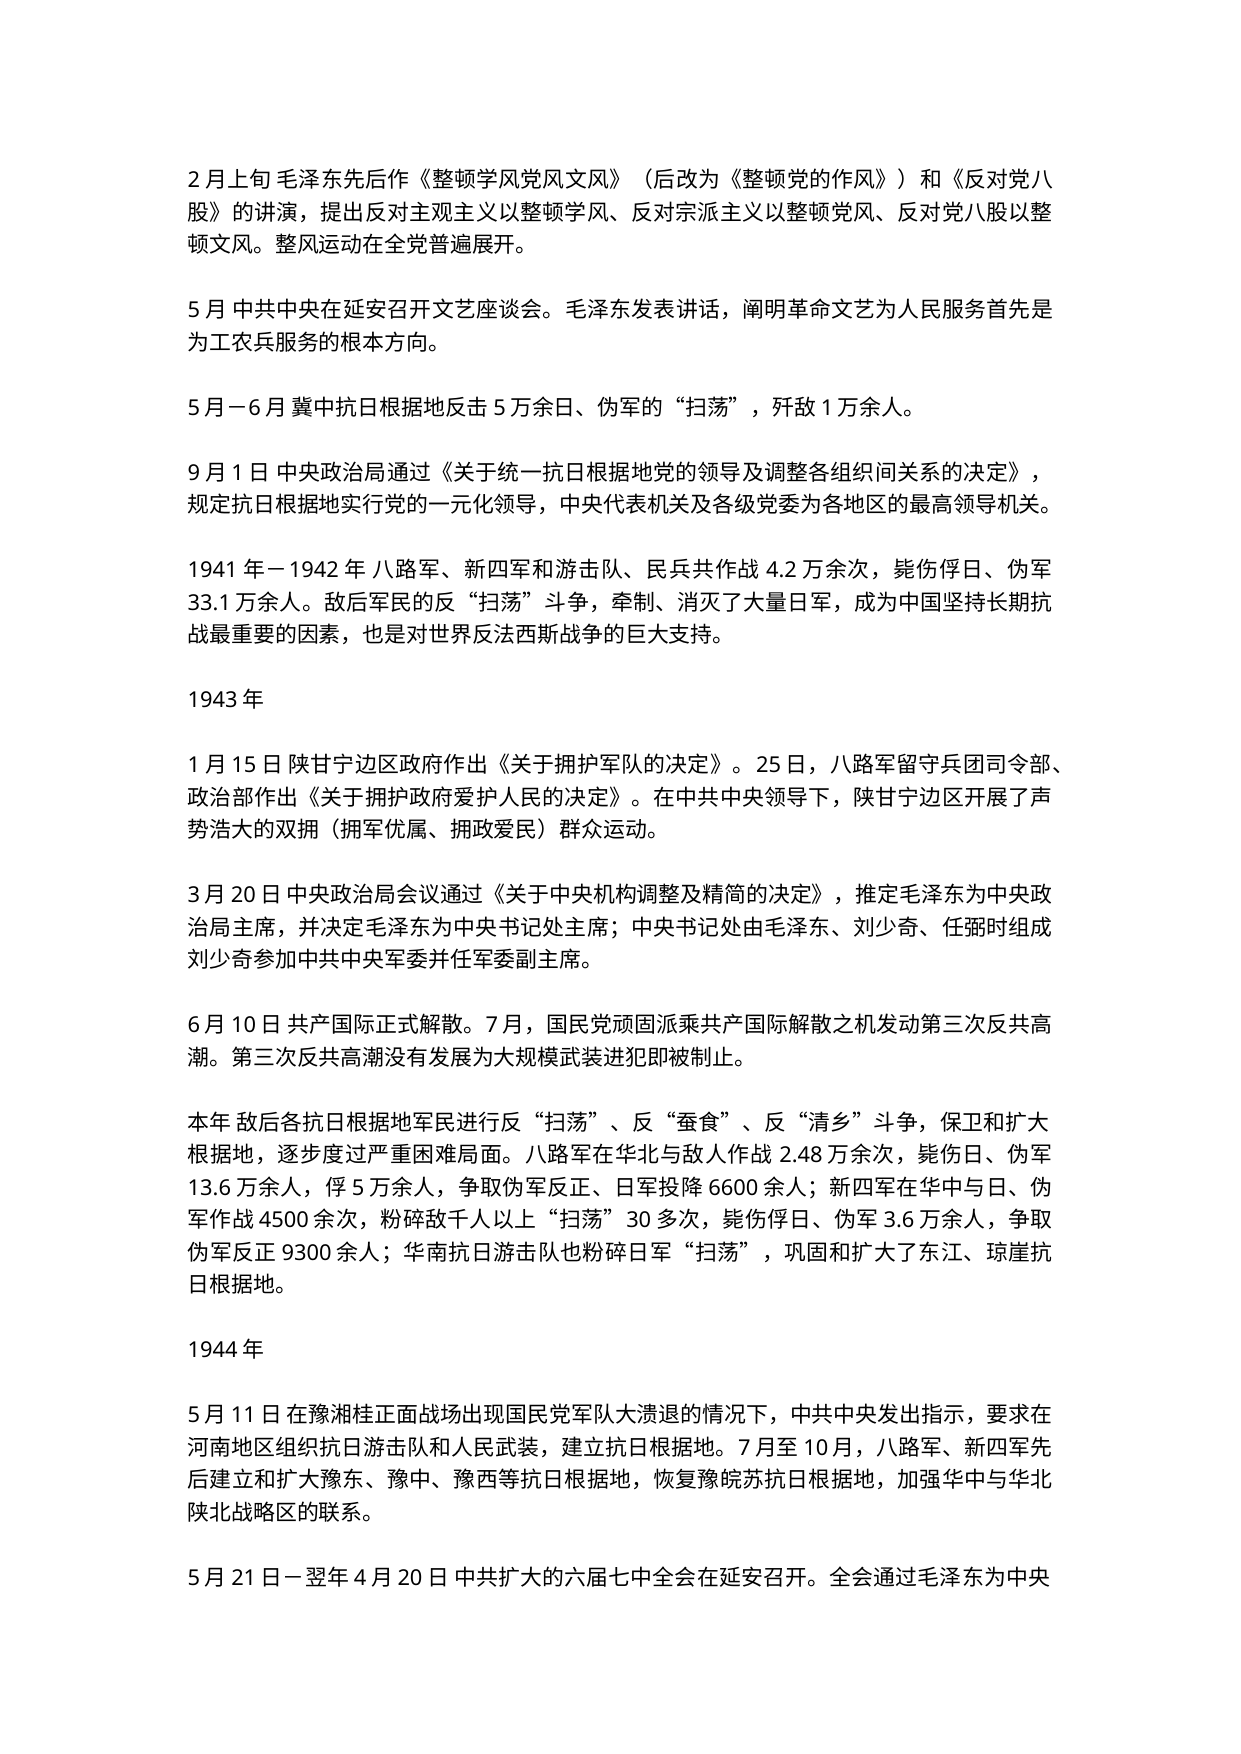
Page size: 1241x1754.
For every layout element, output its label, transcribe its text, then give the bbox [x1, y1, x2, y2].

text 1月15日 陕甘宁边区政府作出《关于拥护军队的决定》。25日，八路军留守兵团司令部、政治部作出《关于拥护政府爱护人民的决定》。在中共中央领导下，陕甘宁边区开展了声势浩大的双拥（拥军优属、拥政爱民）群众运动。 [187, 747, 1053, 844]
text 9月1日 中央政治局通过《关于统一抗日根据地党的领导及调整各组织间关系的决定》，规定抗日根据地实行党的一元化领导，中央代表机关及各级党委为各地区的最高领导机关。 [187, 454, 1053, 519]
text 1944年 [187, 1332, 1053, 1364]
text 3月20日 中央政治局会议通过《关于中央机构调整及精简的决定》，推定毛泽东为中央政治局主席，并决定毛泽东为中央书记处主席；中央书记处由毛泽东、刘少奇、任弼时组成；刘少奇参加中共中央军委并任军委副主席。 [187, 877, 1053, 974]
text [187, 1559, 1053, 1592]
text 5月11日 在豫湘桂正面战场出现国民党军队大溃退的情况下，中共中央发出指示，要求在河南地区组织抗日游击队和人民武装，建立抗日根据地。7月至10月，八路军、新四军先后建立和扩大豫东、豫中、豫西等抗日根据地，恢复豫皖苏抗日根据地，加强华中与华北、陕北战略区的联系。 [187, 1397, 1053, 1527]
text 5月－6月 冀中抗日根据地反击5万余日、伪军的“扫荡”，歼敌1万余人。 [187, 389, 1053, 422]
text 2月上旬 毛泽东先后作《整顿学风党风文风》（后改为《整顿党的作风》）和《反对党八股》的讲演，提出反对主观主义以整顿学风、反对宗派主义以整顿党风、反对党八股以整顿文风。整风运动在全党普遍展开。 [187, 162, 1053, 259]
text 1941年－1942年 八路军、新四军和游击队、民兵共作战4.2万余次，毙伤俘日、伪军33.1万余人。敌后军民的反“扫荡”斗争，牵制、消灭了大量日军，成为中国坚持长期抗战最重要的因素，也是对世界反法西斯战争的巨大支持。 [187, 552, 1053, 649]
text 1943年 [187, 682, 1053, 714]
text 6月10日 共产国际正式解散。7月，国民党顽固派乘共产国际解散之机发动第三次反共高潮。第三次反共高潮没有发展为大规模武装进犯即被制止。 [187, 1007, 1053, 1072]
text 本年 敌后各抗日根据地军民进行反“扫荡”、反“蚕食”、反“清乡”斗争，保卫和扩大根据地，逐步度过严重困难局面。八路军在华北与敌人作战2.48万余次，毙伤日、伪军13.6万余人，俘5万余人，争取伪军反正、日军投降6600余人；新四军在华中与日、伪军作战4500余次，粉碎敌千人以上“扫荡”30多次，毙伤俘日、伪军3.6万余人，争取伪军反正9300余人；华南抗日游击队也粉碎日军“扫荡”，巩固和扩大了东江、琼崖抗日根据地。 [187, 1104, 1053, 1299]
text 5月 中共中央在延安召开文艺座谈会。毛泽东发表讲话，阐明革命文艺为人民服务首先是为工农兵服务的根本方向。 [187, 292, 1053, 357]
